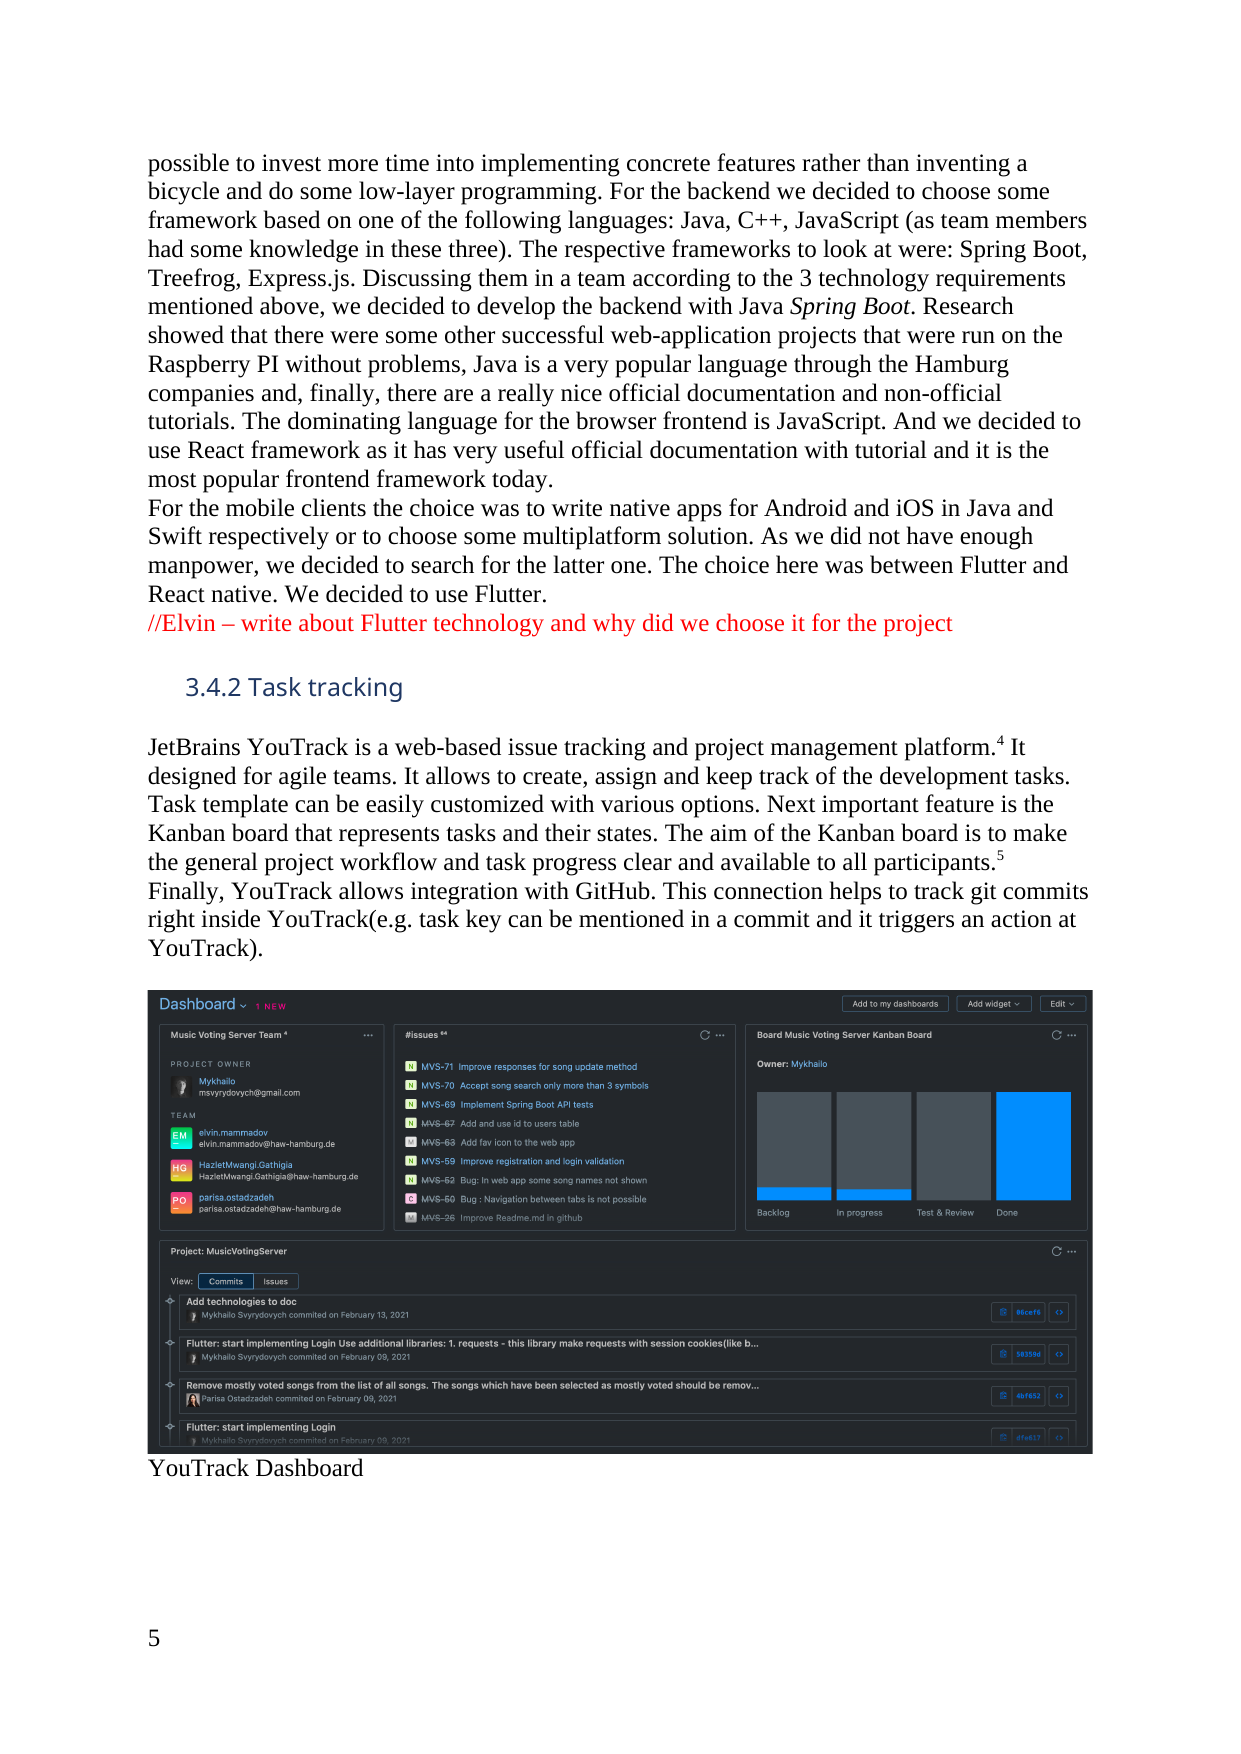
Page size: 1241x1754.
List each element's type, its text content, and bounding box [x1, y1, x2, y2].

text YouTrack Dashboard [148, 1454, 1093, 1482]
text Finally, YouTrack allows integration with GitHub. This connection helps to track git commits right inside YouTrack(e.g. task key can be mentioned in a commit and it triggers an action at YouTrack). [148, 876, 1093, 990]
picture [147, 990, 1093, 1454]
text For the mobile clients the choice was to write native apps for Android and iOS in Java and Swift respectively or to choose some multiplatform solution. As we did not have enough manpower, we decided to search for the latter one. The choice here was between Flutter and React native. We decided to use Flutter. //Elvin – write about Flutter technology and why did we choose it for the project [148, 493, 1093, 636]
text JetBrains YouTrack is a web-based issue tracking and project management platform. It designed for agile teams. It allows to create, assign and keep track of the development tasks. Task template can be easily customized with various options. Next important feature is the Kanban board that represents tasks and their states. The aim of the Kanban board is to make the general project workflow and task progress clear and available to all participants. [148, 732, 1093, 876]
subtitle 3.4.2 Task tracking [148, 669, 1093, 703]
